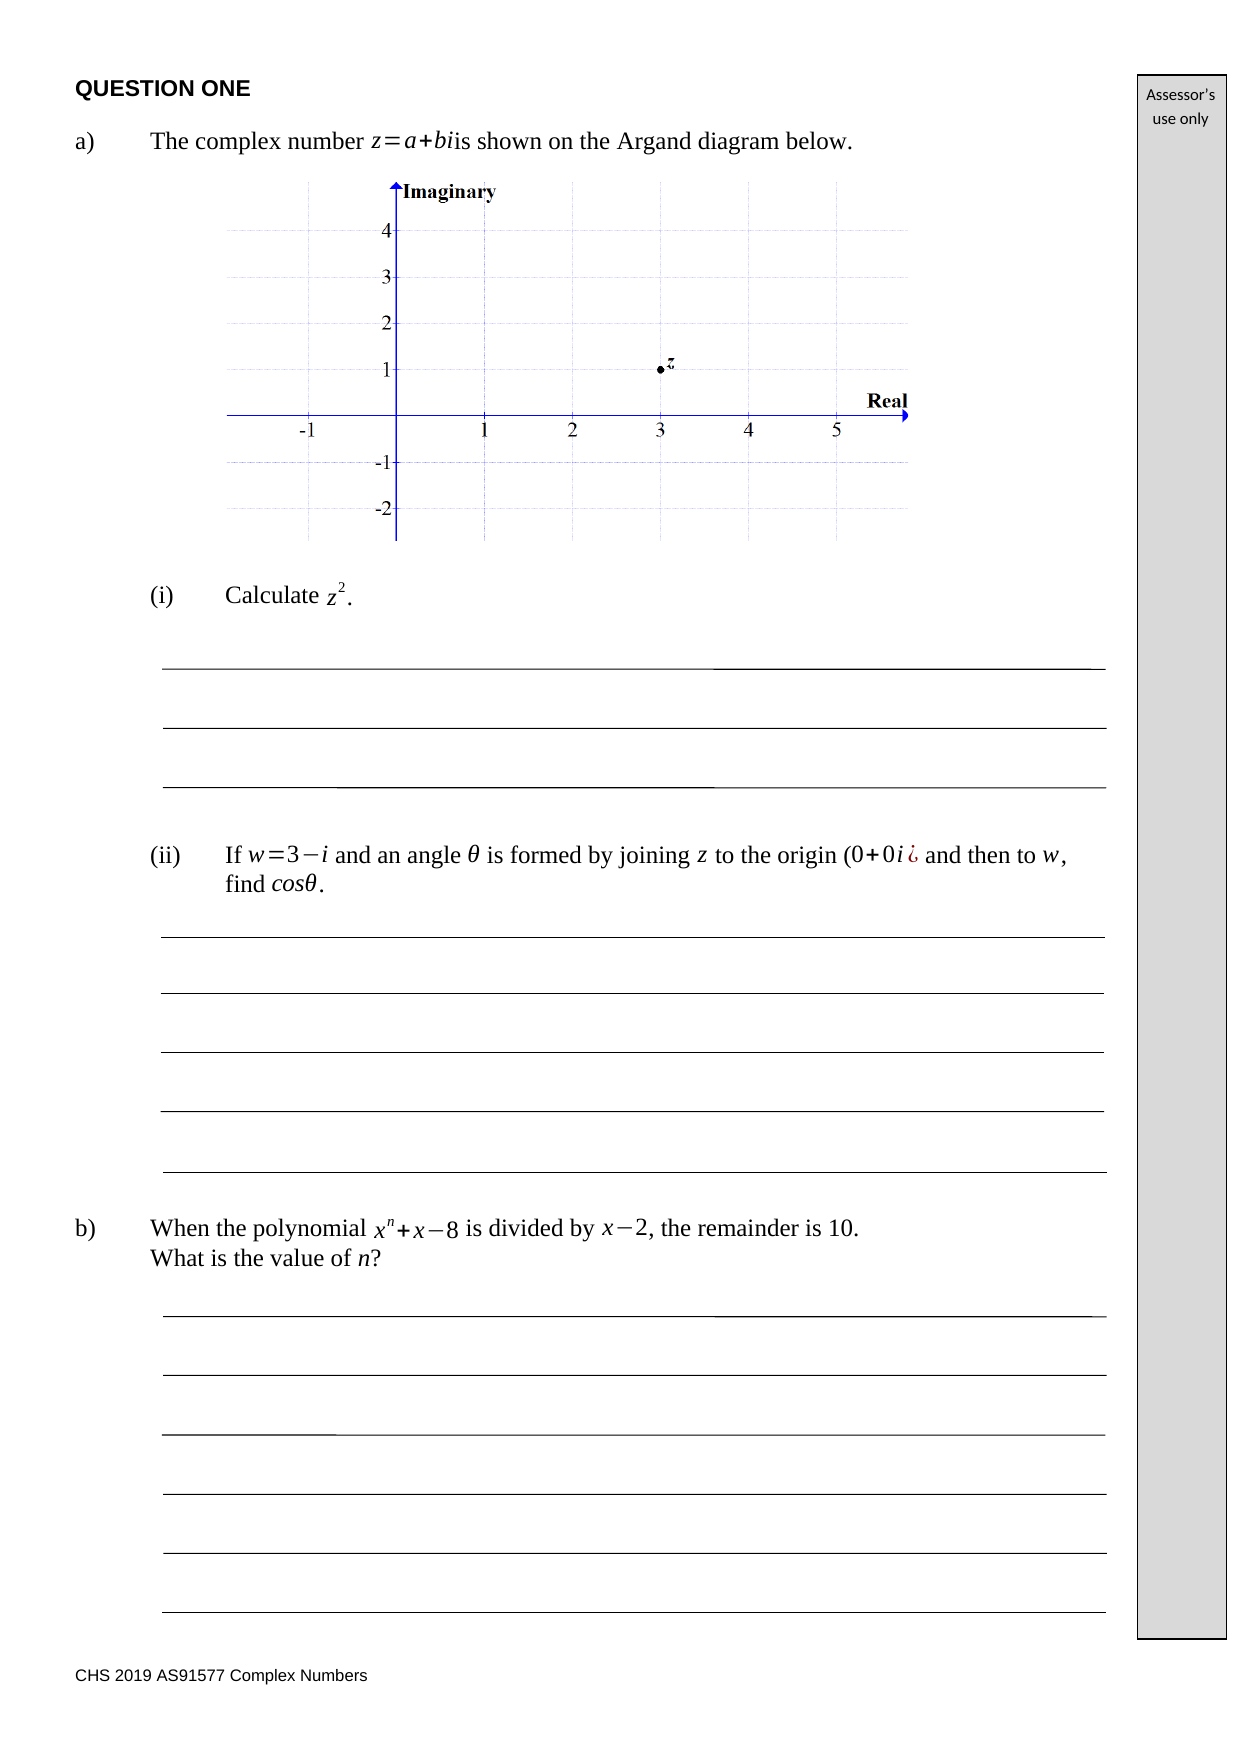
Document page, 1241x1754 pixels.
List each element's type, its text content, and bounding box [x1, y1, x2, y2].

text QUESTION ONE [75, 75, 1122, 101]
text (ii) If and an angle is formed by joining to the origin ( and then to , find . [75, 840, 1122, 897]
text (i) Calculate [75, 579, 1122, 610]
text b) When the polynomial is divided by , the remainder is 10. [75, 1212, 1122, 1243]
text What is the value of n? [75, 1243, 1122, 1272]
text a) The complex number is shown on the Argand diagram below. [75, 126, 1122, 155]
picture [226, 182, 909, 541]
